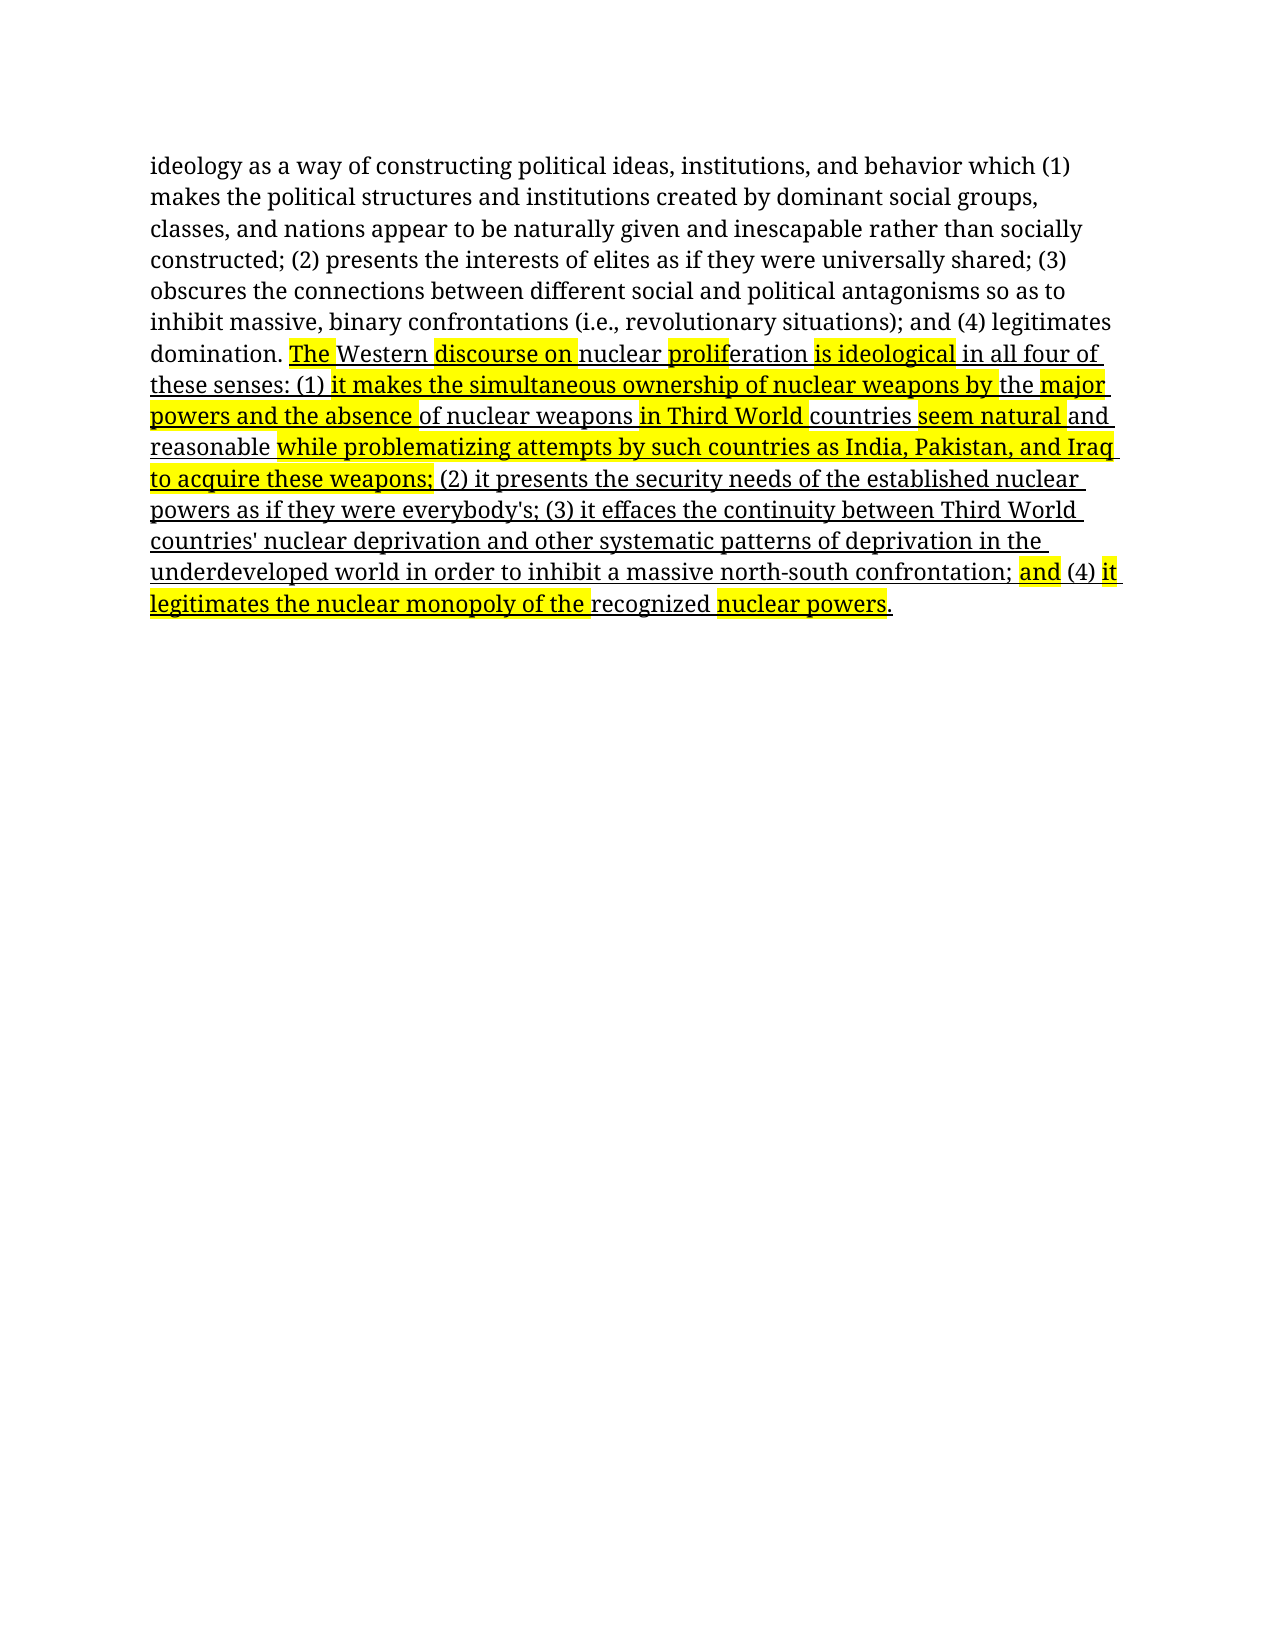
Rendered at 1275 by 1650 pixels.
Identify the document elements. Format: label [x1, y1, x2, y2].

text [150, 150, 1125, 619]
